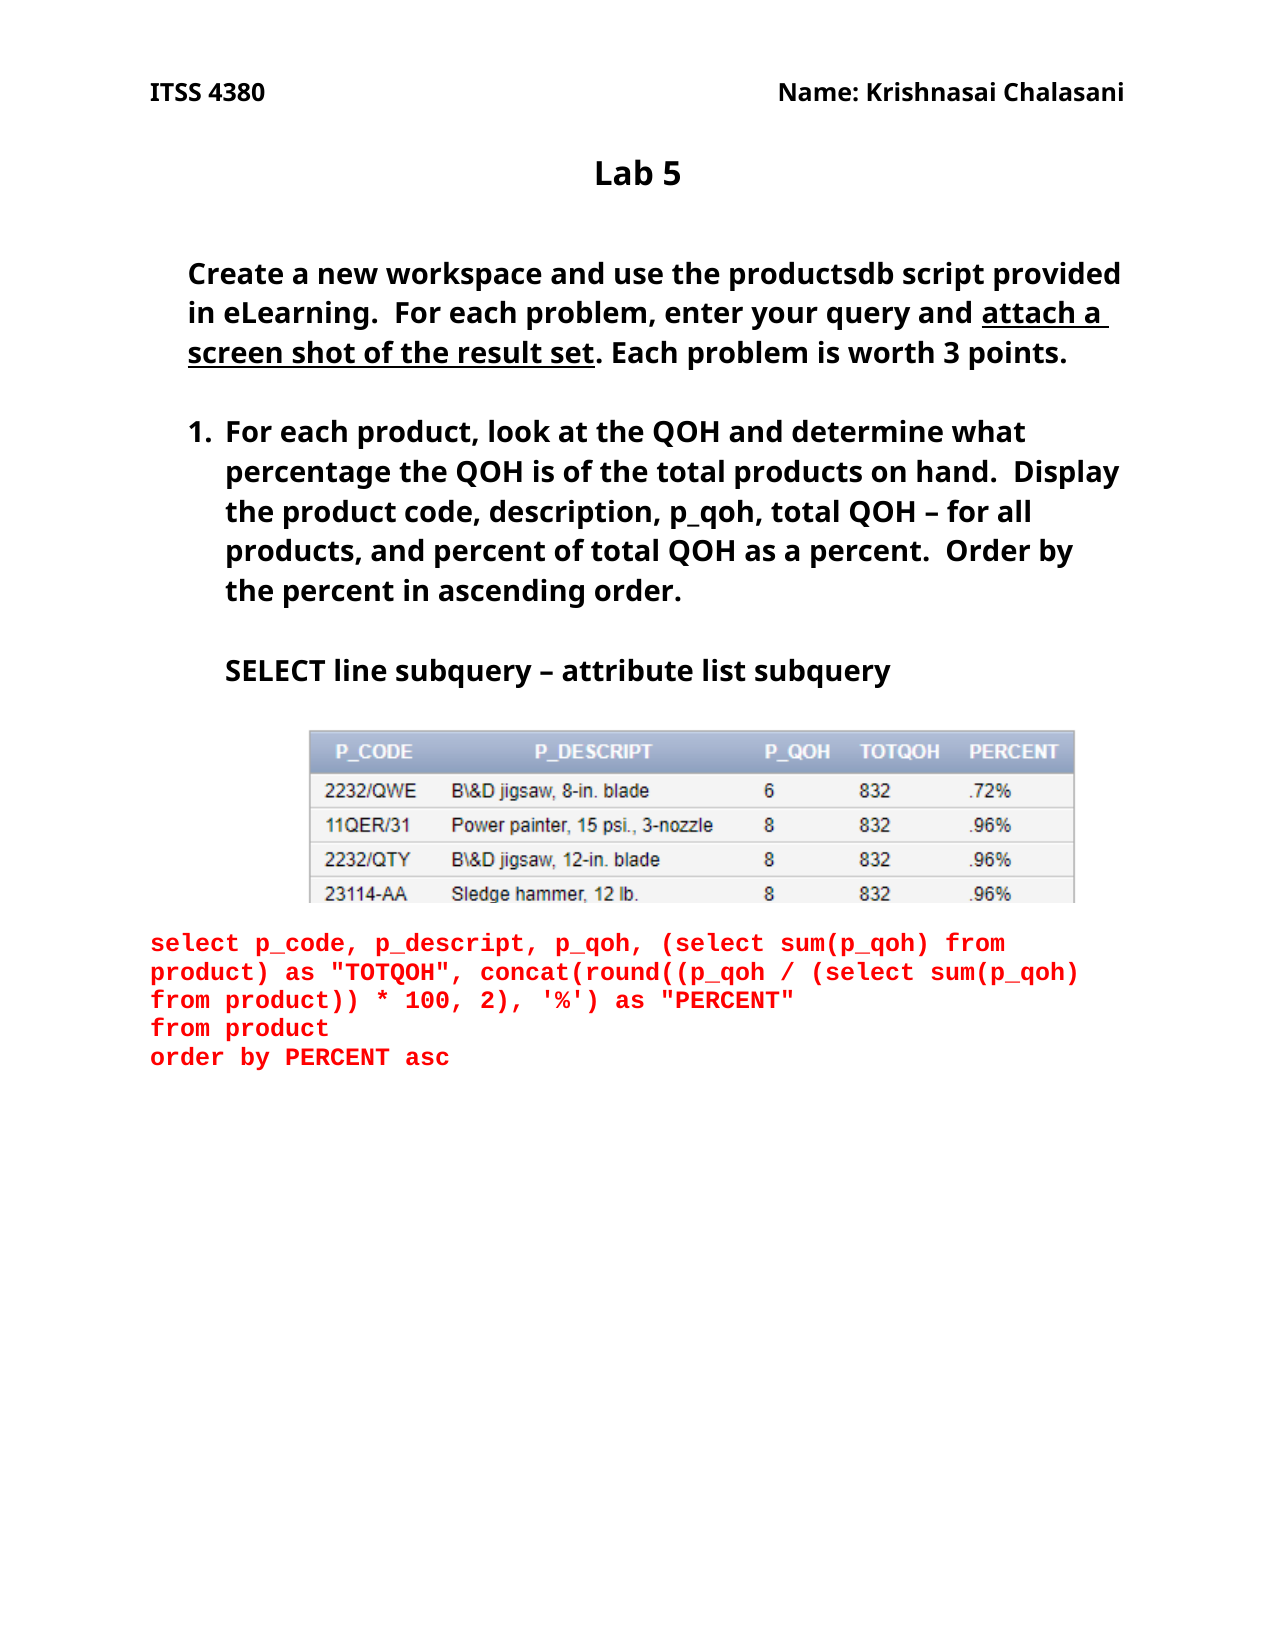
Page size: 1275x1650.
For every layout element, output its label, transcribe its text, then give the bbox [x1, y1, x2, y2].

picture [300, 718, 1133, 903]
text select p_code, p_descript, p_qoh, (select sum(p_qoh) from product) as "TOTQOH", concat(round((p_qoh / (select sum(p_qoh) from product)) * 100, 2), '%') as "PERCENT" [150, 931, 1125, 1016]
text Create a new workspace and use the productsdb script provided in eLearning. For each problem, enter your query and attach a screen shot of the result set. Each problem is worth 3 points. [187, 253, 1125, 372]
text order by PERCENT asc [150, 1044, 1125, 1073]
list For each product, look at the QOH and determine what percentage the QOH is of the total products on hand. Display the product code, description, p_qoh, total QOH – for all products, and percent of total QOH as a percent. Order by the percent in ascending order. [187, 412, 1125, 610]
text Lab 5 [150, 150, 1125, 195]
list SELECT line subquery – attribute list subquery [225, 650, 1125, 689]
text from product [150, 1016, 1125, 1044]
